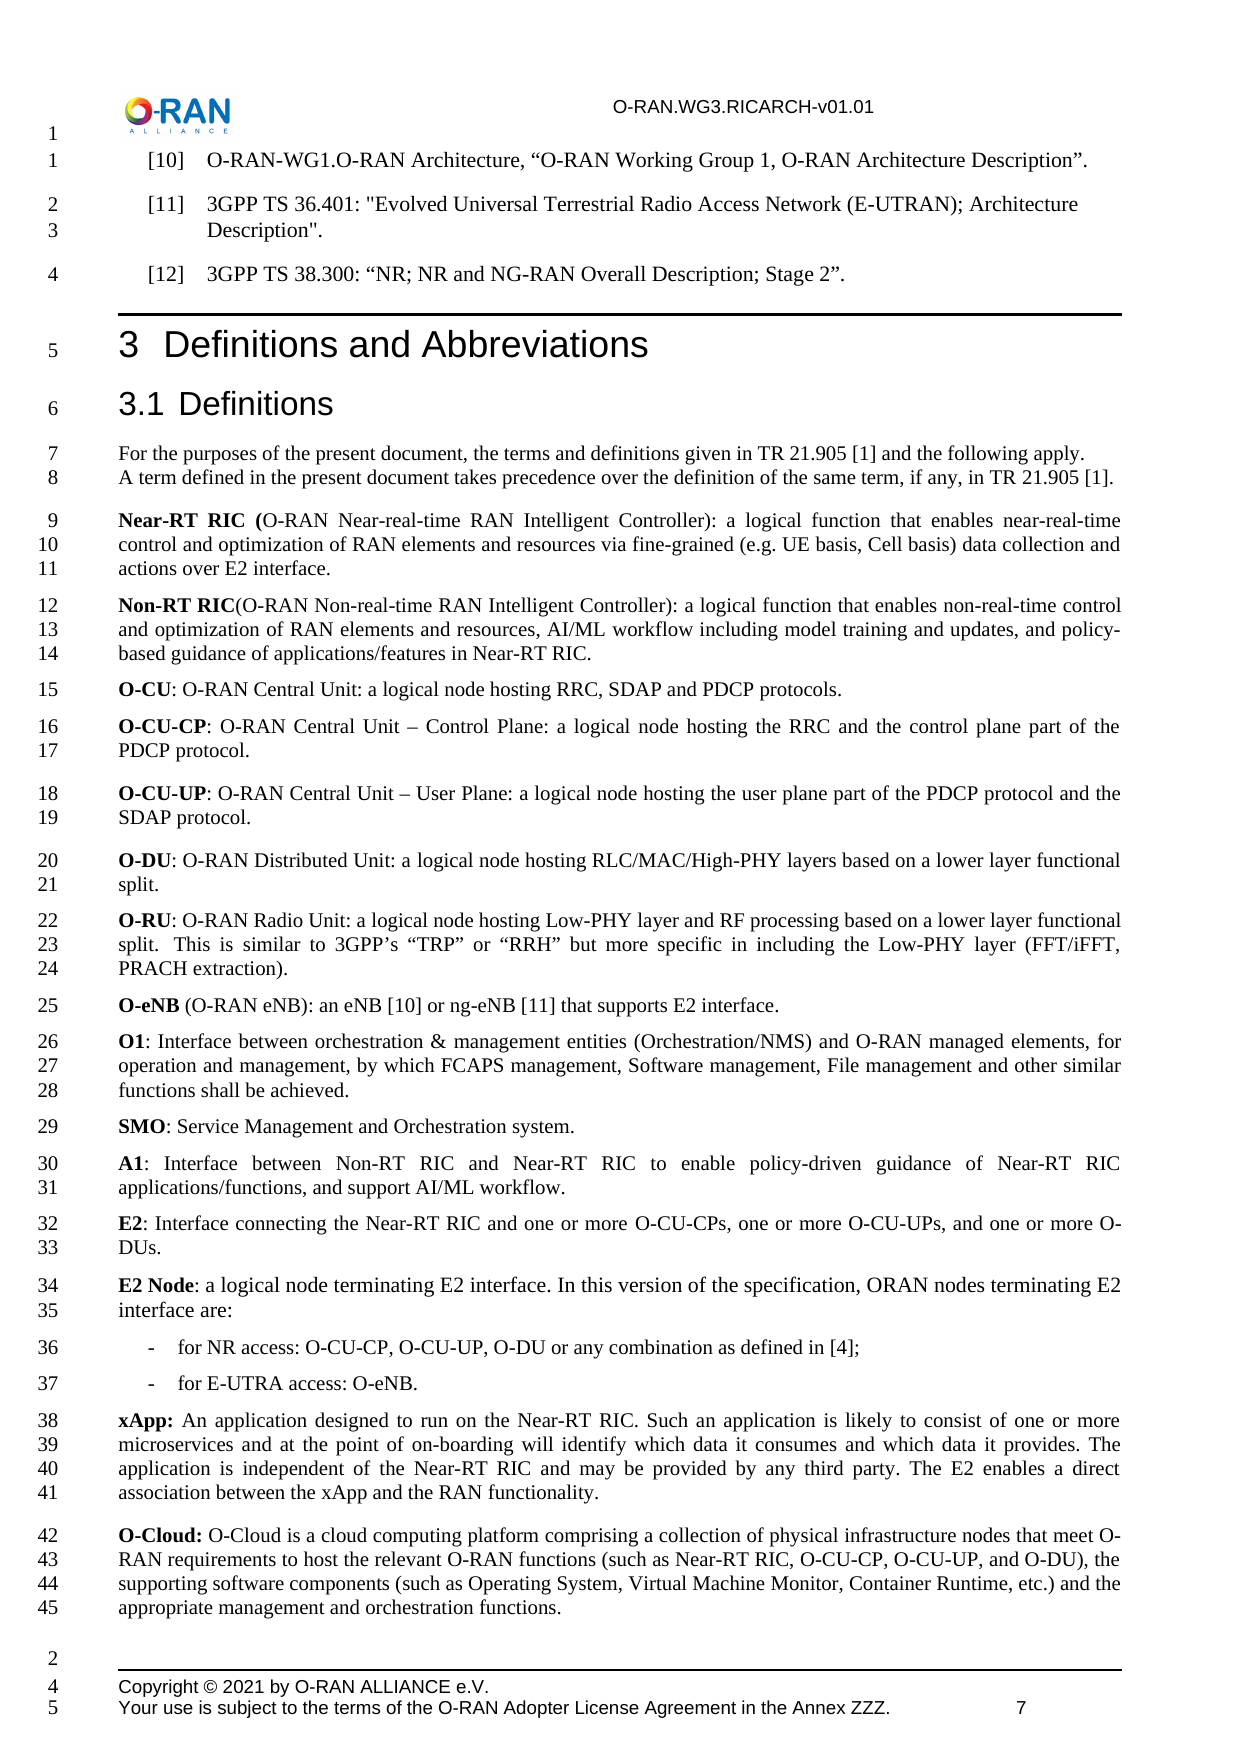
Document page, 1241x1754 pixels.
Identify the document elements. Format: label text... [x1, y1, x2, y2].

text O-CU-CP: O-RAN Central Unit – Control Plane: a logical node hosting the RRC and the control plane part of the PDCP protocol. [118, 714, 1122, 762]
text O-eNB (O-RAN eNB): an eNB [10] or ng-eNB [11] that supports E2 interface. [118, 993, 1122, 1017]
text Non-RT RIC(O-RAN Non-real-time RAN Intelligent Controller): a logical function that enables non-real-time control and optimization of RAN elements and resources, AI/ML workflow including model training and updates, and policy-based guidance of applications/features in Near-RT RIC. [118, 592, 1122, 665]
text E2: Interface connecting the Near-RT RIC and one or more O-CU-CPs, one or more O-CU-UPs, and one or more O-DUs. [118, 1211, 1122, 1259]
text O1: Interface between orchestration & management entities (Orchestration/NMS) and O-RAN managed elements, for operation and management, by which FCAPS management, Software management, File management and other similar functions shall be achieved. [118, 1029, 1122, 1102]
text [11] 3GPP TS 36.401: "Evolved Universal Terrestrial Radio Access Network (E-UTRAN); Architecture Description". [148, 191, 1122, 243]
subtitle 3.1 Definitions [118, 384, 1122, 422]
text O-RU: O-RAN Radio Unit: a logical node hosting Low-PHY layer and RF processing based on a lower layer functional split. This is similar to 3GPP’s “TRP” or “RRH” but more specific in including the Low-PHY layer (FFT/iFFT, PRACH extraction). [118, 908, 1122, 980]
text - for NR access: O-CU-CP, O-CU-UP, O-DU or any combination as defined in [4]; [118, 1335, 1122, 1359]
picture [118, 88, 239, 141]
text For the purposes of the present document, the terms and definitions given in TR 21.905 [1] and the following apply. A term defined in the present document takes precedence over the definition of the same term, if any, in TR 21.905 . [118, 441, 1122, 489]
text Near-RT RIC (O-RAN Near-real-time RAN Intelligent Controller): a logical function that enables near-real-time control and optimization of RAN elements and resources via fine-grained (e.g. UE basis, Cell basis) data collection and actions over E2 interface. [118, 508, 1122, 580]
text [10] O-RAN-WG1.O-RAN Architecture, “O-RAN Working Group 1, O-RAN Architecture Description”. [148, 147, 1122, 173]
text O-CU: O-RAN Central Unit: a logical node hosting RRC, SDAP and PDCP protocols. [118, 677, 1122, 701]
text O-Cloud: O-Cloud is a cloud computing platform comprising a collection of physical infrastructure nodes that meet O-RAN requirements to host the relevant O-RAN functions (such as Near-RT RIC, O-CU-CP, O-CU-UP, and O-DU), the supporting software components (such as Operating System, Virtual Machine Monitor, Container Runtime, etc.) and the appropriate management and orchestration functions. [118, 1523, 1122, 1619]
text - for E-UTRA access: O-eNB. [118, 1371, 1122, 1395]
text O-CU-UP: O-RAN Central Unit – User Plane: a logical node hosting the user plane part of the PDCP protocol and the SDAP protocol. [118, 781, 1122, 829]
text E2 Node: a logical node terminating E2 interface. In this version of the specification, ORAN nodes terminating E2 interface are: [118, 1272, 1122, 1322]
text SMO: Service Management and Orchestration system. [118, 1114, 1122, 1138]
text O-DU: O-RAN Distributed Unit: a logical node hosting RLC/MAC/High-PHY layers based on a lower layer functional split. [118, 847, 1122, 896]
text [12] 3GPP TS 38.300: “NR; NR and NG-RAN Overall Description; Stage 2”. [148, 261, 1122, 286]
text xApp: An application designed to run on the Near-RT RIC. Such an application is likely to consist of one or more microservices and at the point of on-boarding will identify which data it consumes and which data it provides. The application is independent of the Near-RT RIC and may be provided by any third party. The E2 enables a direct association between the xApp and the RAN functionality. [118, 1408, 1122, 1504]
subtitle 3 Definitions and Abbreviations [118, 316, 1122, 365]
text A1: Interface between Non-RT RIC and Near-RT RIC to enable policy-driven guidance of Near-RT RIC applications/functions, and support AI/ML workflow. [118, 1151, 1122, 1199]
